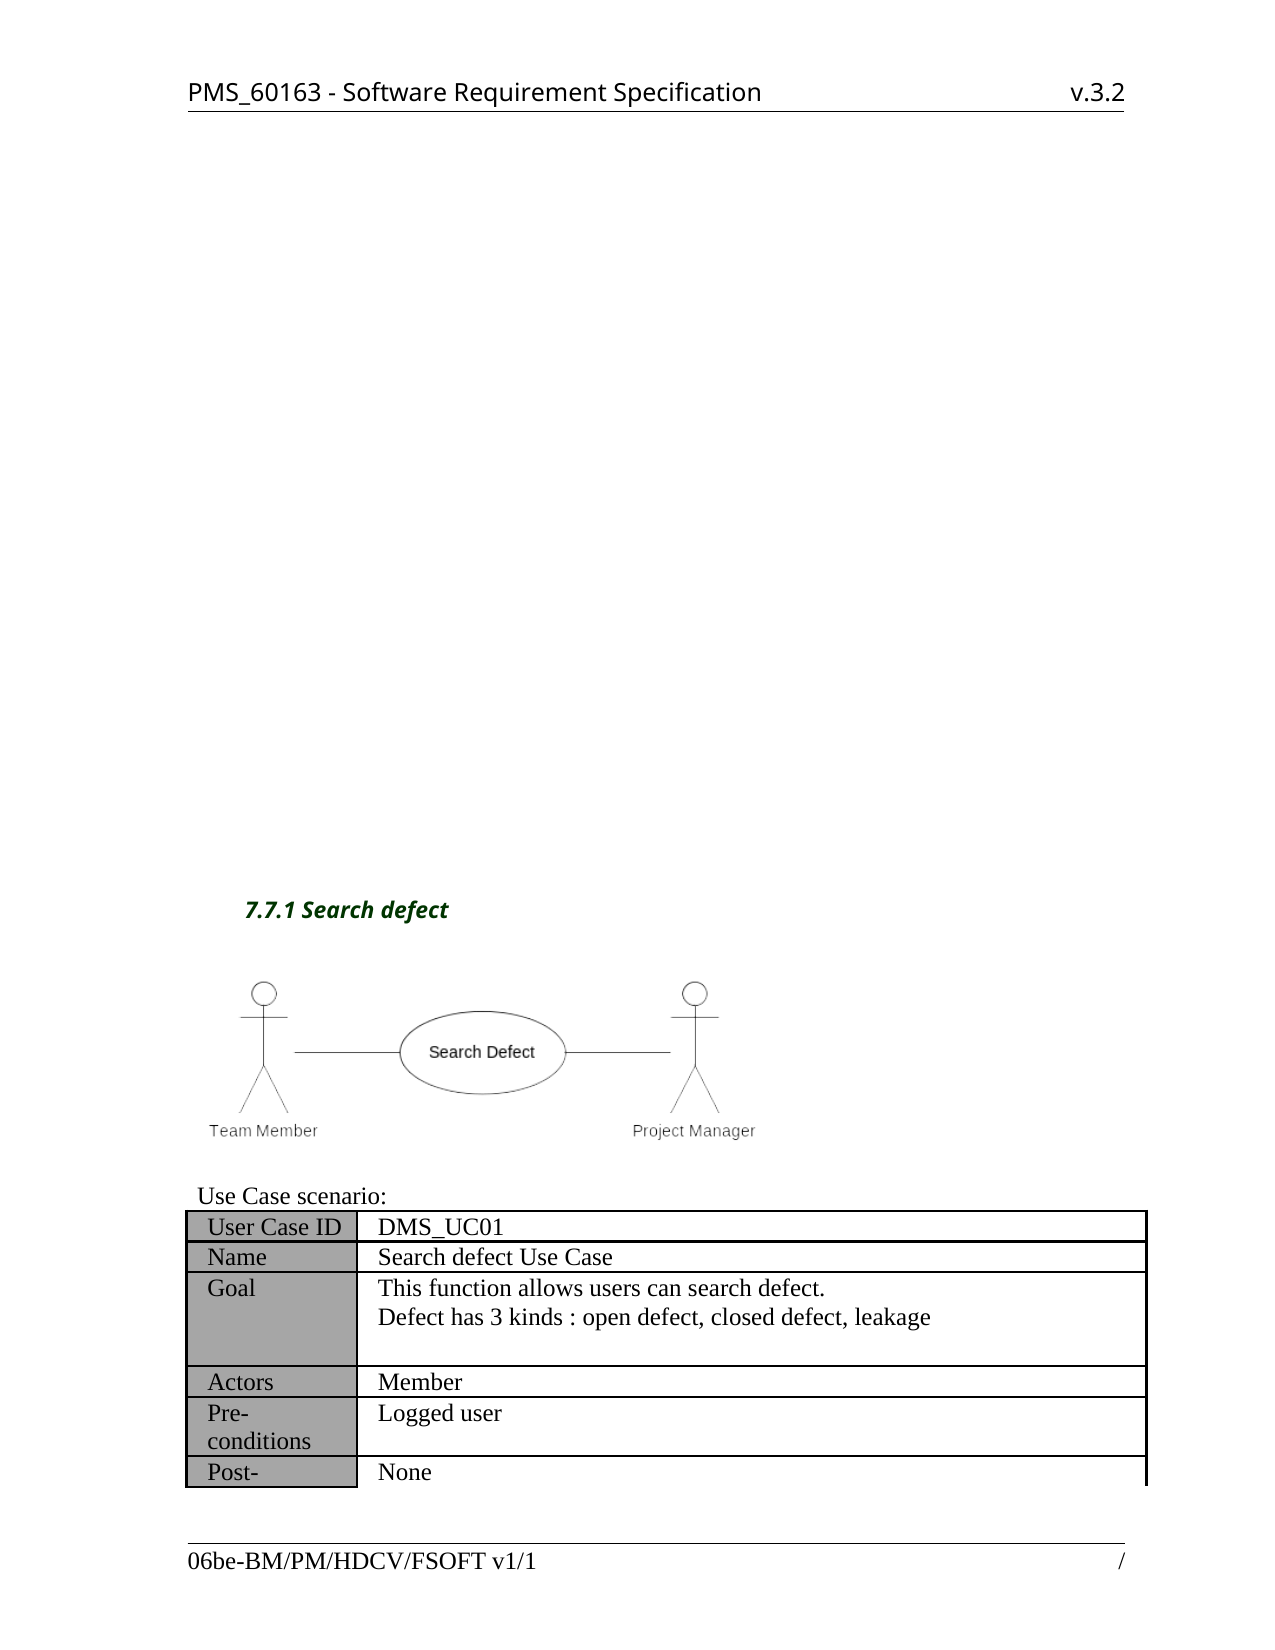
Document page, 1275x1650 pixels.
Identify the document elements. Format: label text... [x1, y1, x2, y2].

table_header DMS_UC01 [358, 1212, 1145, 1240]
table_header User Case ID [188, 1212, 356, 1240]
table_cell This function allows users can search defect. Defect has 3 kinds : open defect, closed defect, leakage [358, 1273, 1145, 1365]
subtitle 7.7.1 Search defect [244, 894, 1125, 925]
table_cell Goal [188, 1273, 356, 1365]
table_cell None [358, 1457, 1145, 1486]
table_cell Logged user [358, 1398, 1145, 1455]
table_cell Pre-conditions [188, 1398, 356, 1455]
table_cell Post-conditions [188, 1457, 356, 1486]
table_cell Member [358, 1367, 1145, 1396]
table_cell Search defect Use Case [358, 1243, 1145, 1271]
table_cell Actors [188, 1367, 356, 1396]
text Use Case scenario: [197, 1181, 1125, 1209]
table_cell Name [188, 1243, 356, 1271]
